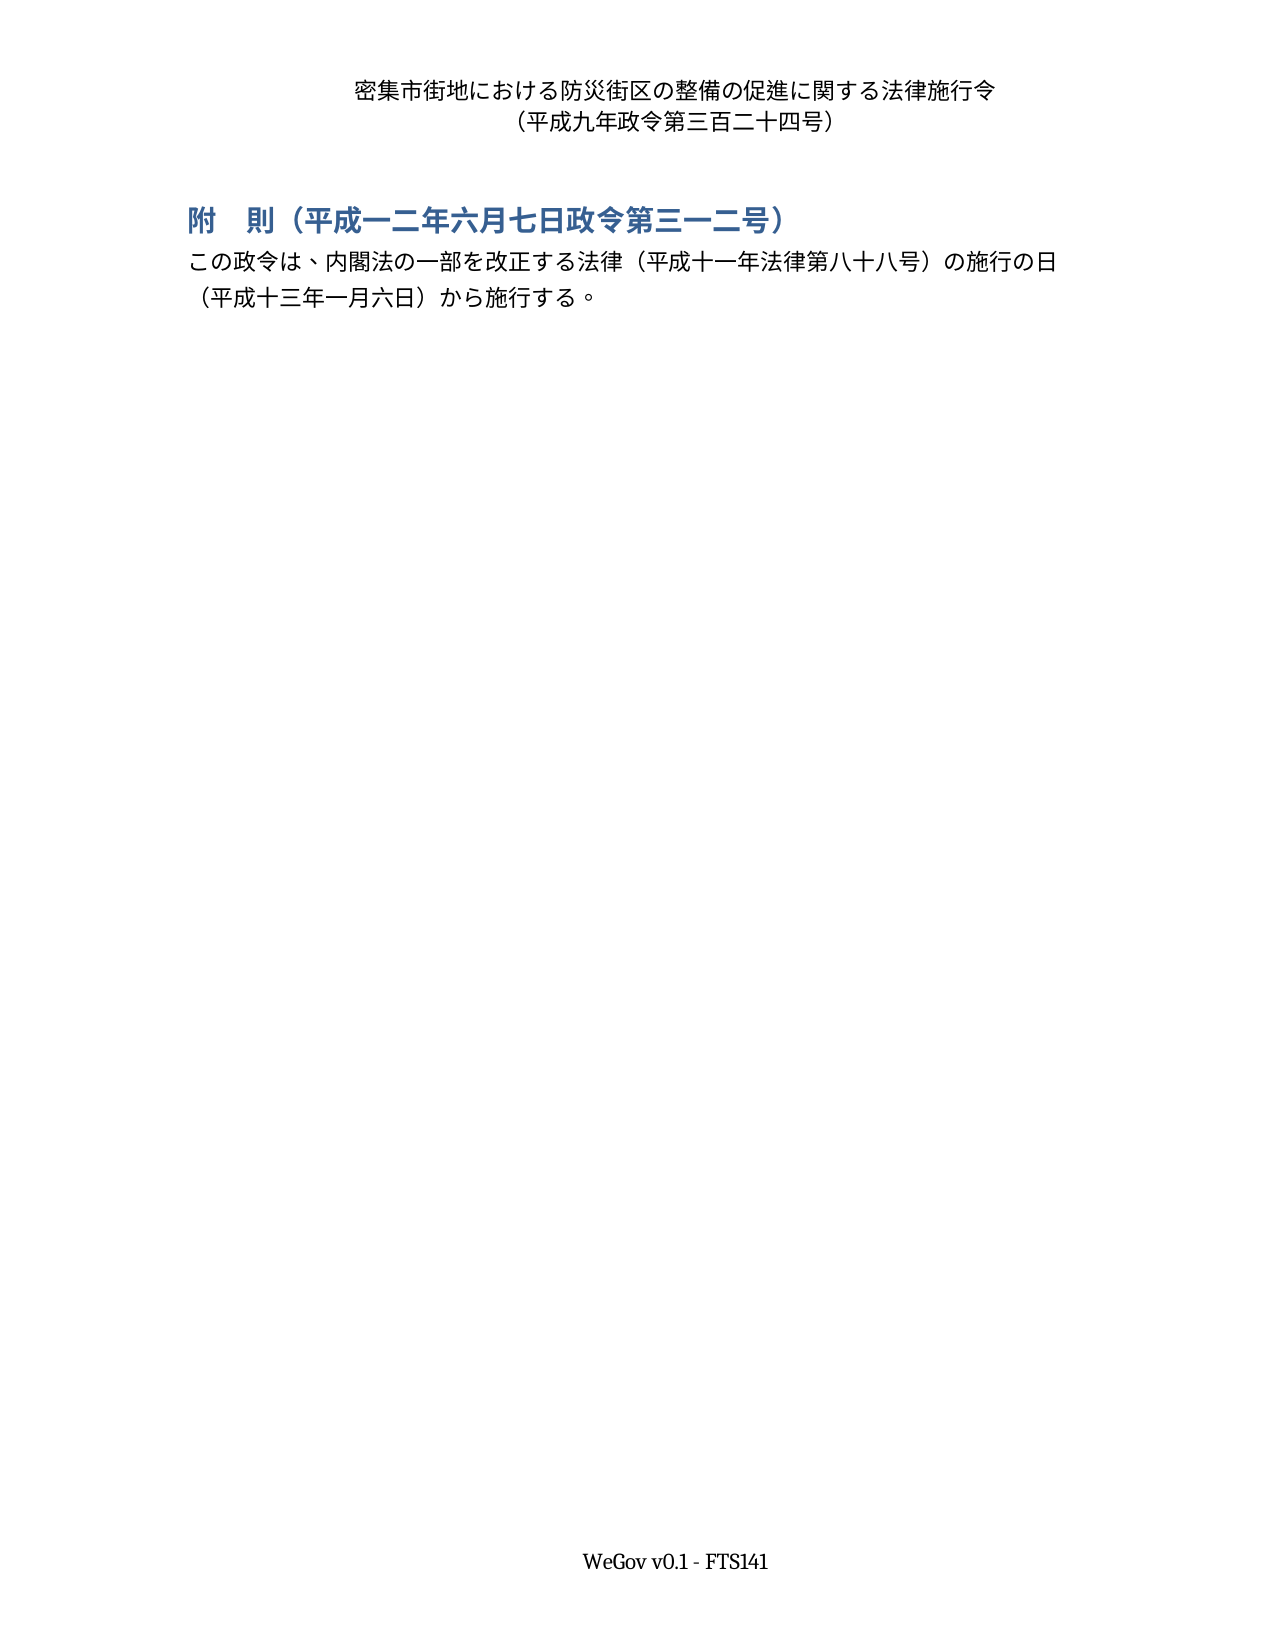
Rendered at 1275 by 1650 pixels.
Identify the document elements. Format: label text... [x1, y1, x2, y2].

text この政令は、内閣法の一部を改正する法律（平成十一年法律第八十八号）の施行の日（平成十三年一月六日）から施行する。 [187, 246, 1087, 313]
subtitle 附 則（平成一二年六月七日政令第三一二号） [187, 200, 1087, 240]
